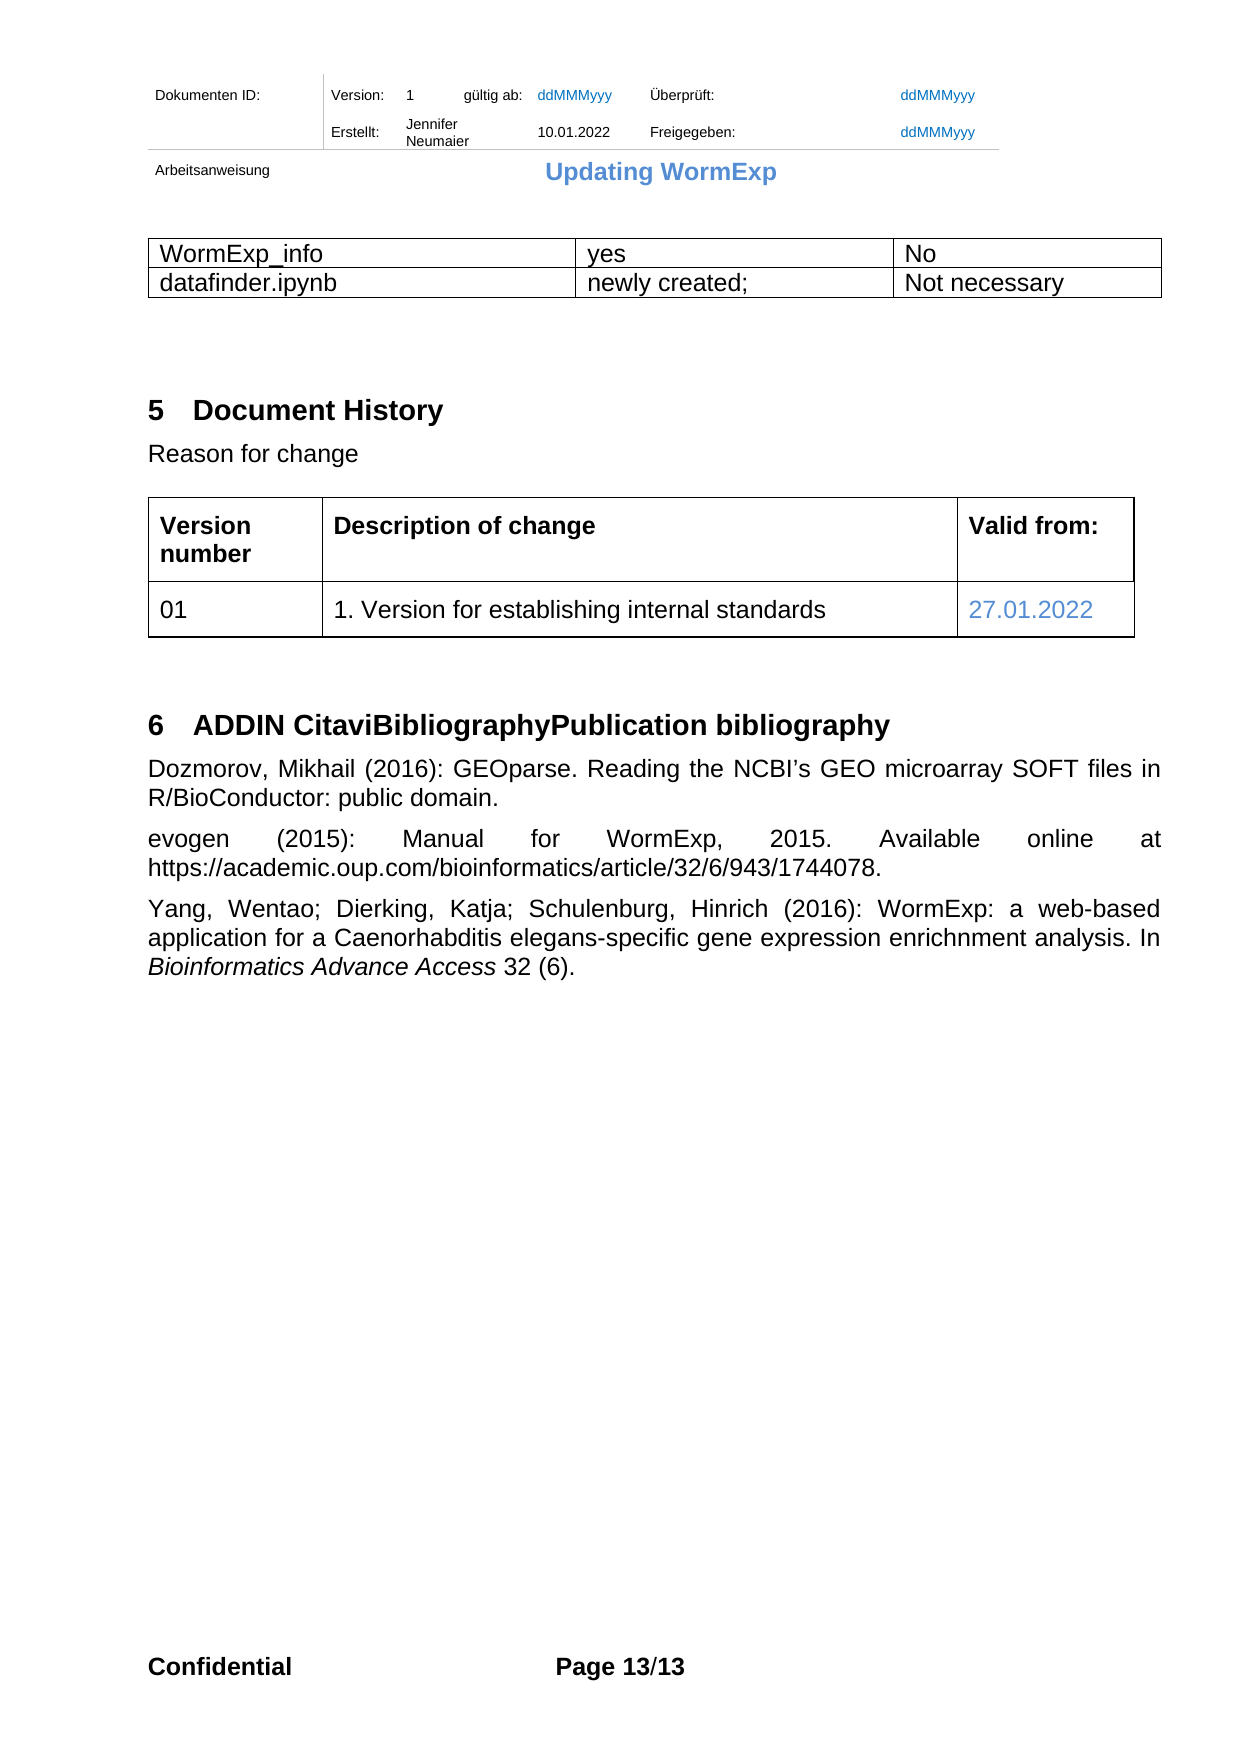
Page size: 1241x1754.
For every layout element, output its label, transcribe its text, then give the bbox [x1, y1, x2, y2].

table_header Valid from: [958, 498, 1133, 581]
table_cell newly created; [576, 268, 893, 297]
text Reason for change [148, 439, 1162, 468]
table_cell datafinder.ipynb [149, 268, 575, 297]
table_cell No [894, 239, 1161, 267]
table_header Description of change [323, 498, 957, 581]
table_header Version number [149, 498, 322, 581]
table_cell Not necessary [894, 268, 1161, 297]
table_cell 27.01.2022 [958, 582, 1134, 636]
table_cell yes [576, 239, 893, 267]
table_cell 01 [149, 582, 322, 636]
list Document History [148, 393, 1162, 427]
table_cell 1. Version for establishing internal standards [323, 582, 957, 636]
table_cell WormExp_info [149, 239, 575, 267]
